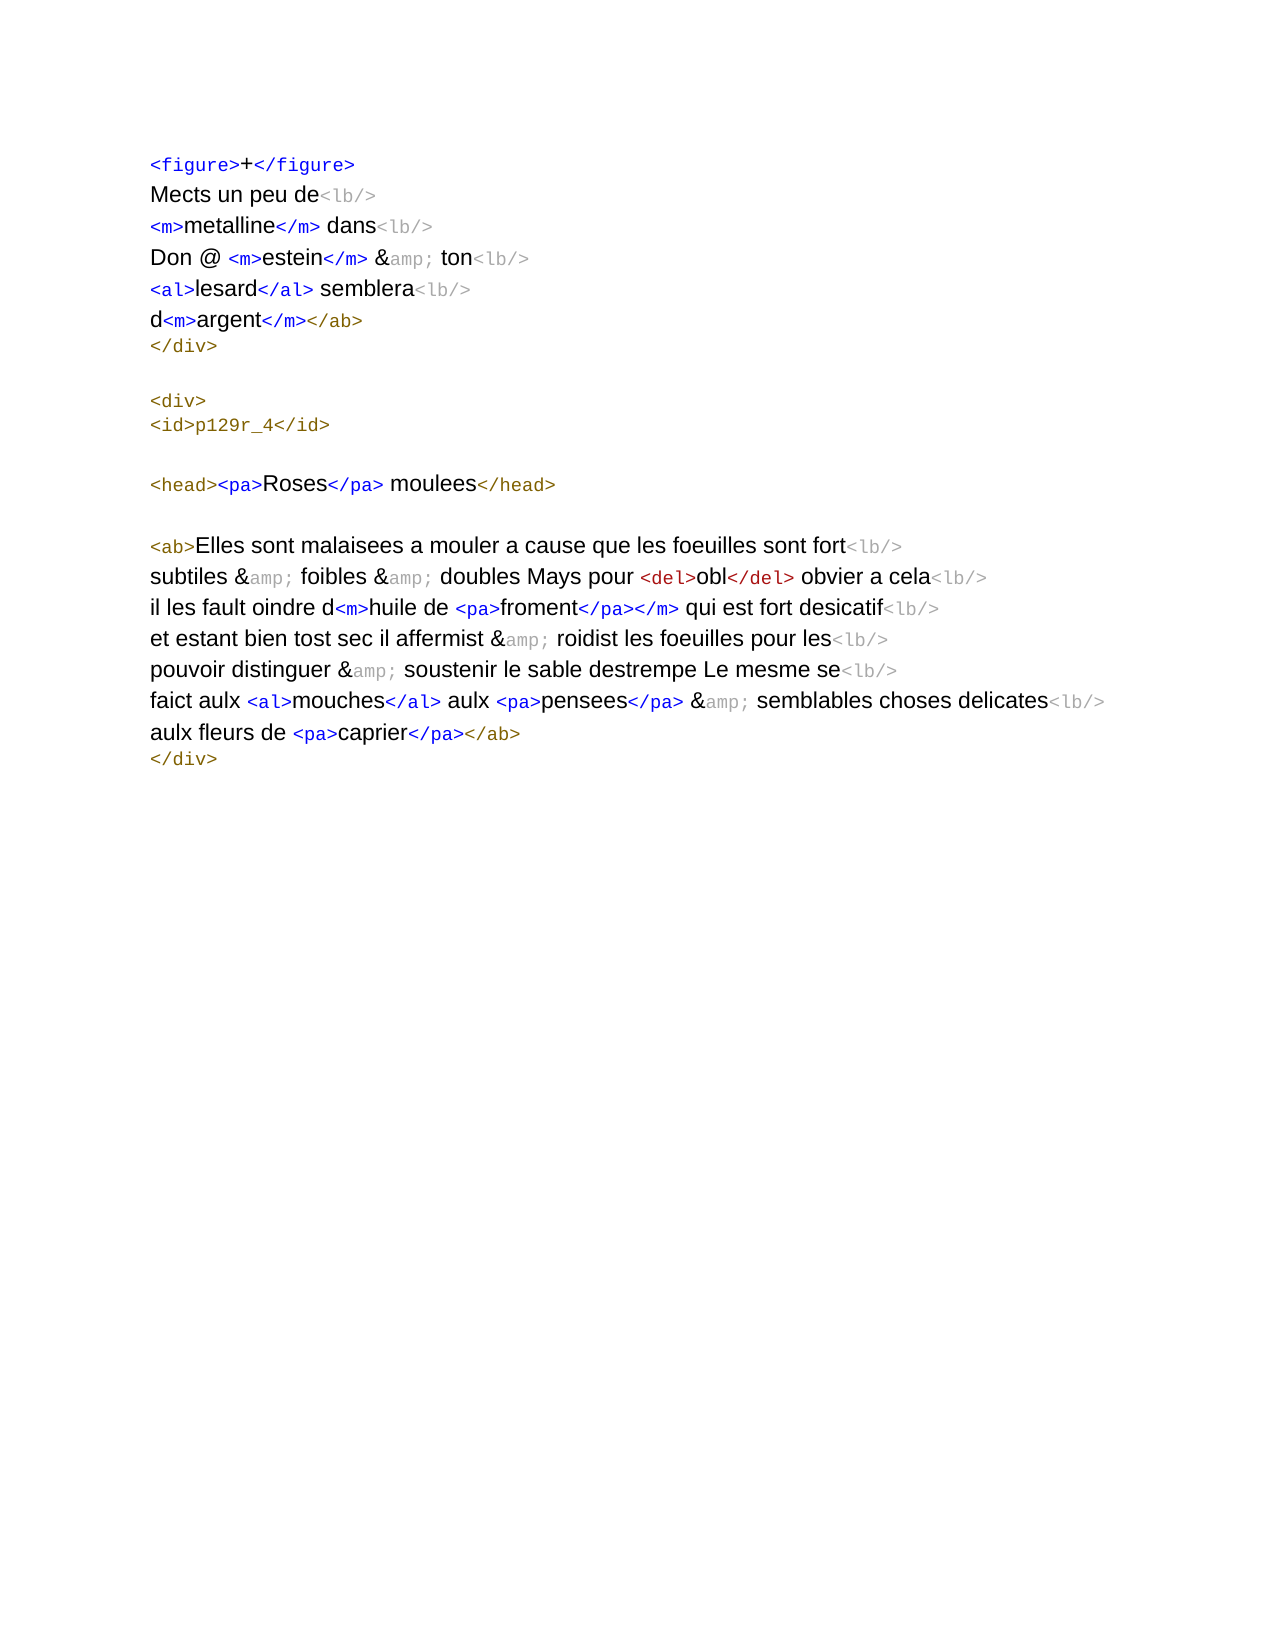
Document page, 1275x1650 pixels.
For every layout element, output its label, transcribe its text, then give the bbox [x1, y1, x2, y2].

text </div> [150, 750, 1125, 771]
text aulx fleurs de <pa>caprier</pa></ab> [150, 719, 1125, 746]
text et estant bien tost sec il affermist &amp; roidist les foeuilles pour les<lb/> [150, 625, 1125, 652]
text subtiles &amp; foibles &amp; doubles Mays pour <del>obl</del> obvier a cela<lb/> [150, 563, 1125, 590]
text <ab>Elles sont malaisees a mouler a cause que les foeuilles sont fort<lb/> [150, 532, 1125, 559]
text <m>metalline</m> dans<lb/> [150, 212, 1125, 239]
text <id>p129r_4</id> [150, 416, 1125, 437]
text Mects un peu de<lb/> [150, 181, 1125, 208]
text pouvoir distinguer &amp; soustenir le sable destrempe Le mesme se<lb/> [150, 656, 1125, 683]
text <div> [150, 391, 1125, 413]
text <figure>+</figure> [150, 150, 1125, 177]
text d<m>argent</m></ab> [150, 306, 1125, 333]
text faict aulx <al>mouches</al> aulx <pa>pensees</pa> &amp; semblables choses delicates<lb/> [150, 687, 1125, 714]
text <head><pa>Roses</pa> moulees</head> [150, 470, 1125, 497]
text <al>lesard</al> semblera<lb/> [150, 274, 1125, 302]
text </div> [150, 337, 1125, 358]
text il les fault oindre d<m>huile de <pa>froment</pa></m> qui est fort desicatif<lb/> [150, 594, 1125, 621]
text Don @ <m>estein</m> &amp; ton<lb/> [150, 243, 1125, 271]
